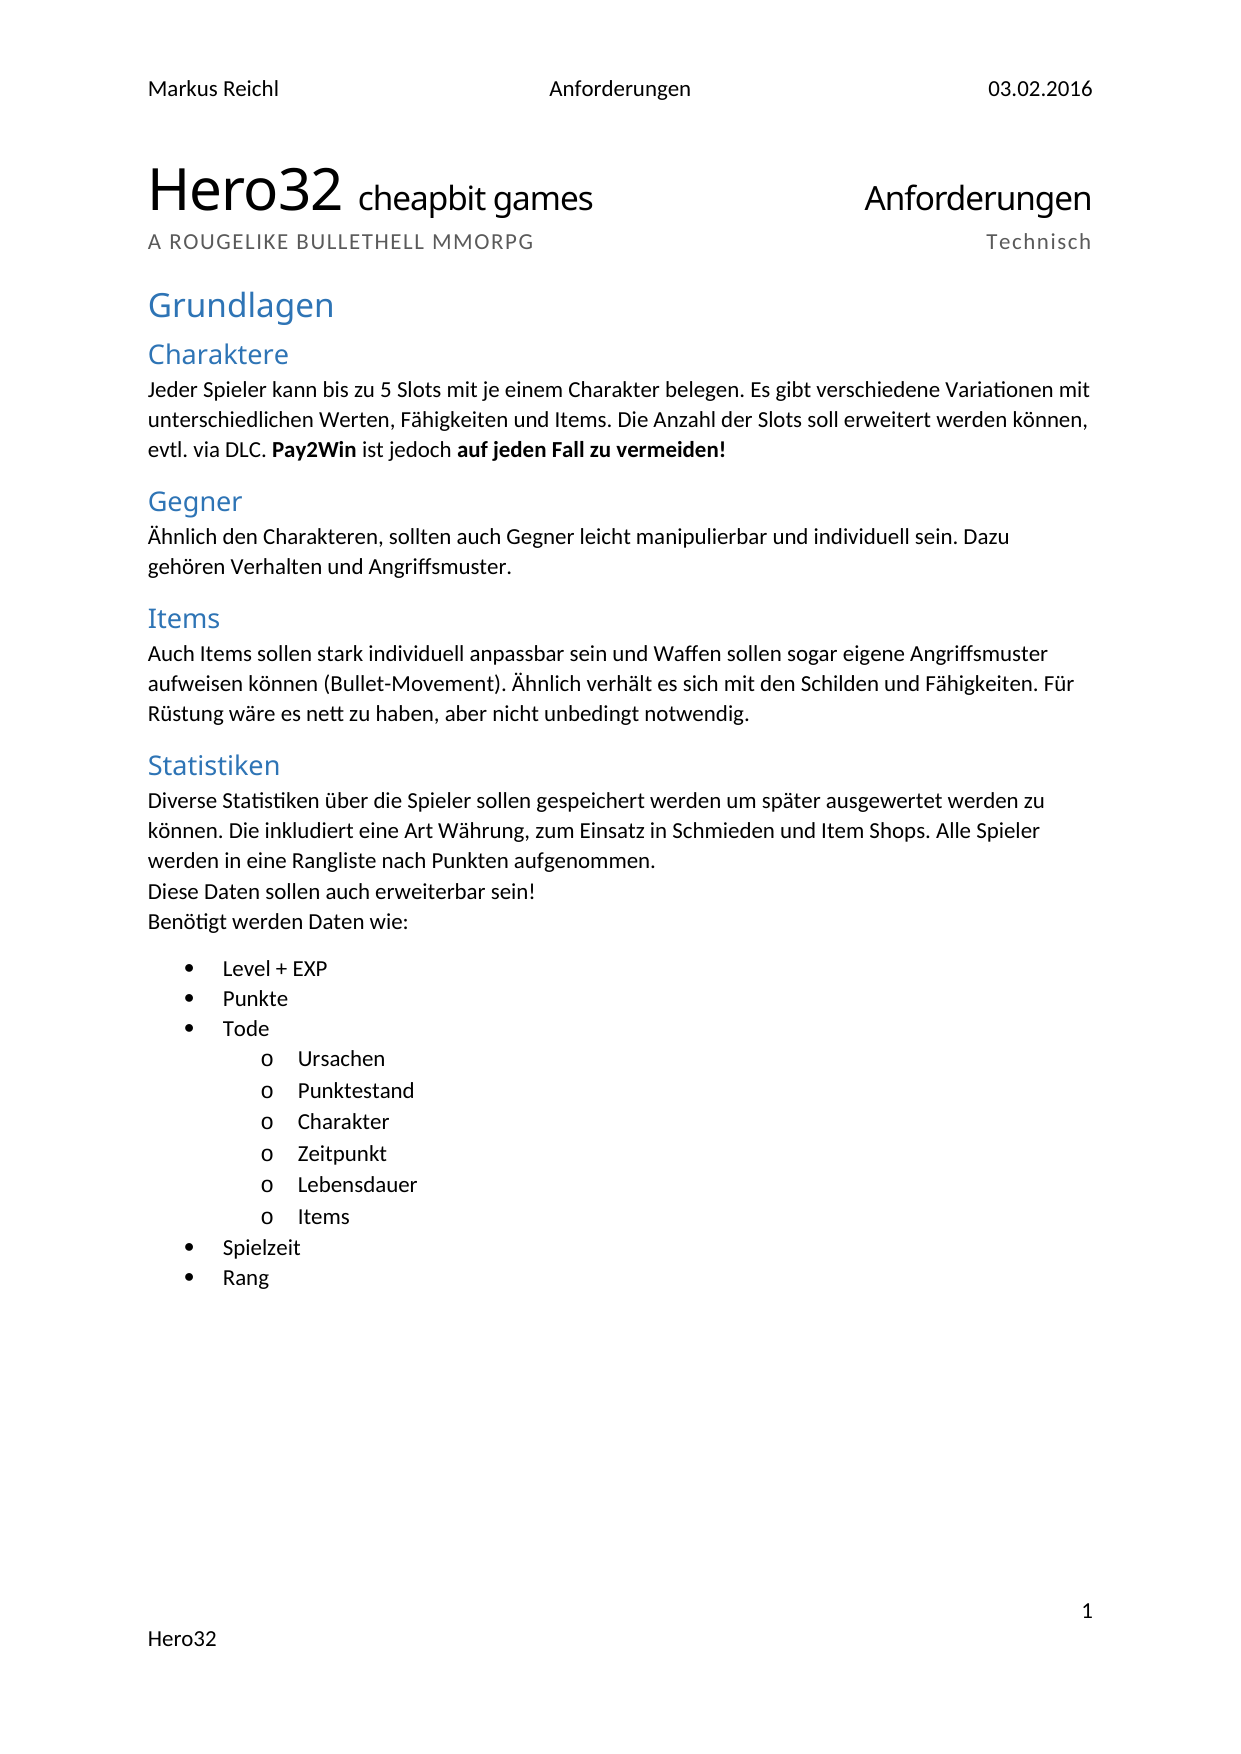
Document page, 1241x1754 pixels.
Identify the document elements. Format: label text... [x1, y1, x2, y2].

subtitle Charaktere [148, 335, 1093, 372]
list Items [260, 1202, 1093, 1231]
list Punkte [185, 984, 1093, 1012]
list Lebensdauer [260, 1170, 1093, 1199]
list Ursachen [260, 1044, 1093, 1074]
text Auch Items sollen stark individuell anpassbar sein und Waffen sollen sogar eigene Angriffsmuster aufweisen können (Bullet-Movement). Ähnlich verhält es sich mit den Schilden und Fähigkeiten. Für Rüstung wäre es nett zu haben, aber nicht unbedingt notwendig. [148, 639, 1093, 728]
subtitle Grundlagen [148, 282, 1093, 328]
title Hero32 cheapbit games Anforderungen [148, 148, 1093, 227]
subtitle Statistiken [148, 746, 1093, 783]
list Charakter [260, 1107, 1093, 1137]
list Level + EXP [185, 954, 1093, 982]
list Tode [185, 1014, 1093, 1042]
list Rang [185, 1263, 1093, 1292]
subtitle Items [148, 599, 1093, 636]
list Zeitpunkt [260, 1139, 1093, 1168]
subtitle A ROUGELIKE BULLETHELL MMORPG Technisch [148, 227, 1093, 255]
text Diverse Statistiken über die Spieler sollen gespeichert werden um später ausgewertet werden zu können. Die inkludiert eine Art Währung, zum Einsatz in Schmieden und Item Shops. Alle Spieler werden in eine Rangliste nach Punkten aufgenommen. Diese Daten sollen auch erweiterbar sein! Benötigt werden Daten wie: [148, 786, 1093, 935]
text Jeder Spieler kann bis zu 5 Slots mit je einem Charakter belegen. Es gibt verschiedene Variationen mit unterschiedlichen Werten, Fähigkeiten und Items. Die Anzahl der Slots soll erweitert werden können, evtl. via DLC. Pay2Win ist jedoch auf jeden Fall zu vermeiden! [148, 375, 1093, 464]
subtitle Gegner [148, 482, 1093, 519]
list Punktestand [260, 1076, 1093, 1105]
list Spielzeit [185, 1233, 1093, 1261]
text Ähnlich den Charakteren, sollten auch Gegner leicht manipulierbar und individuell sein. Dazu gehören Verhalten und Angriffsmuster. [148, 522, 1093, 581]
